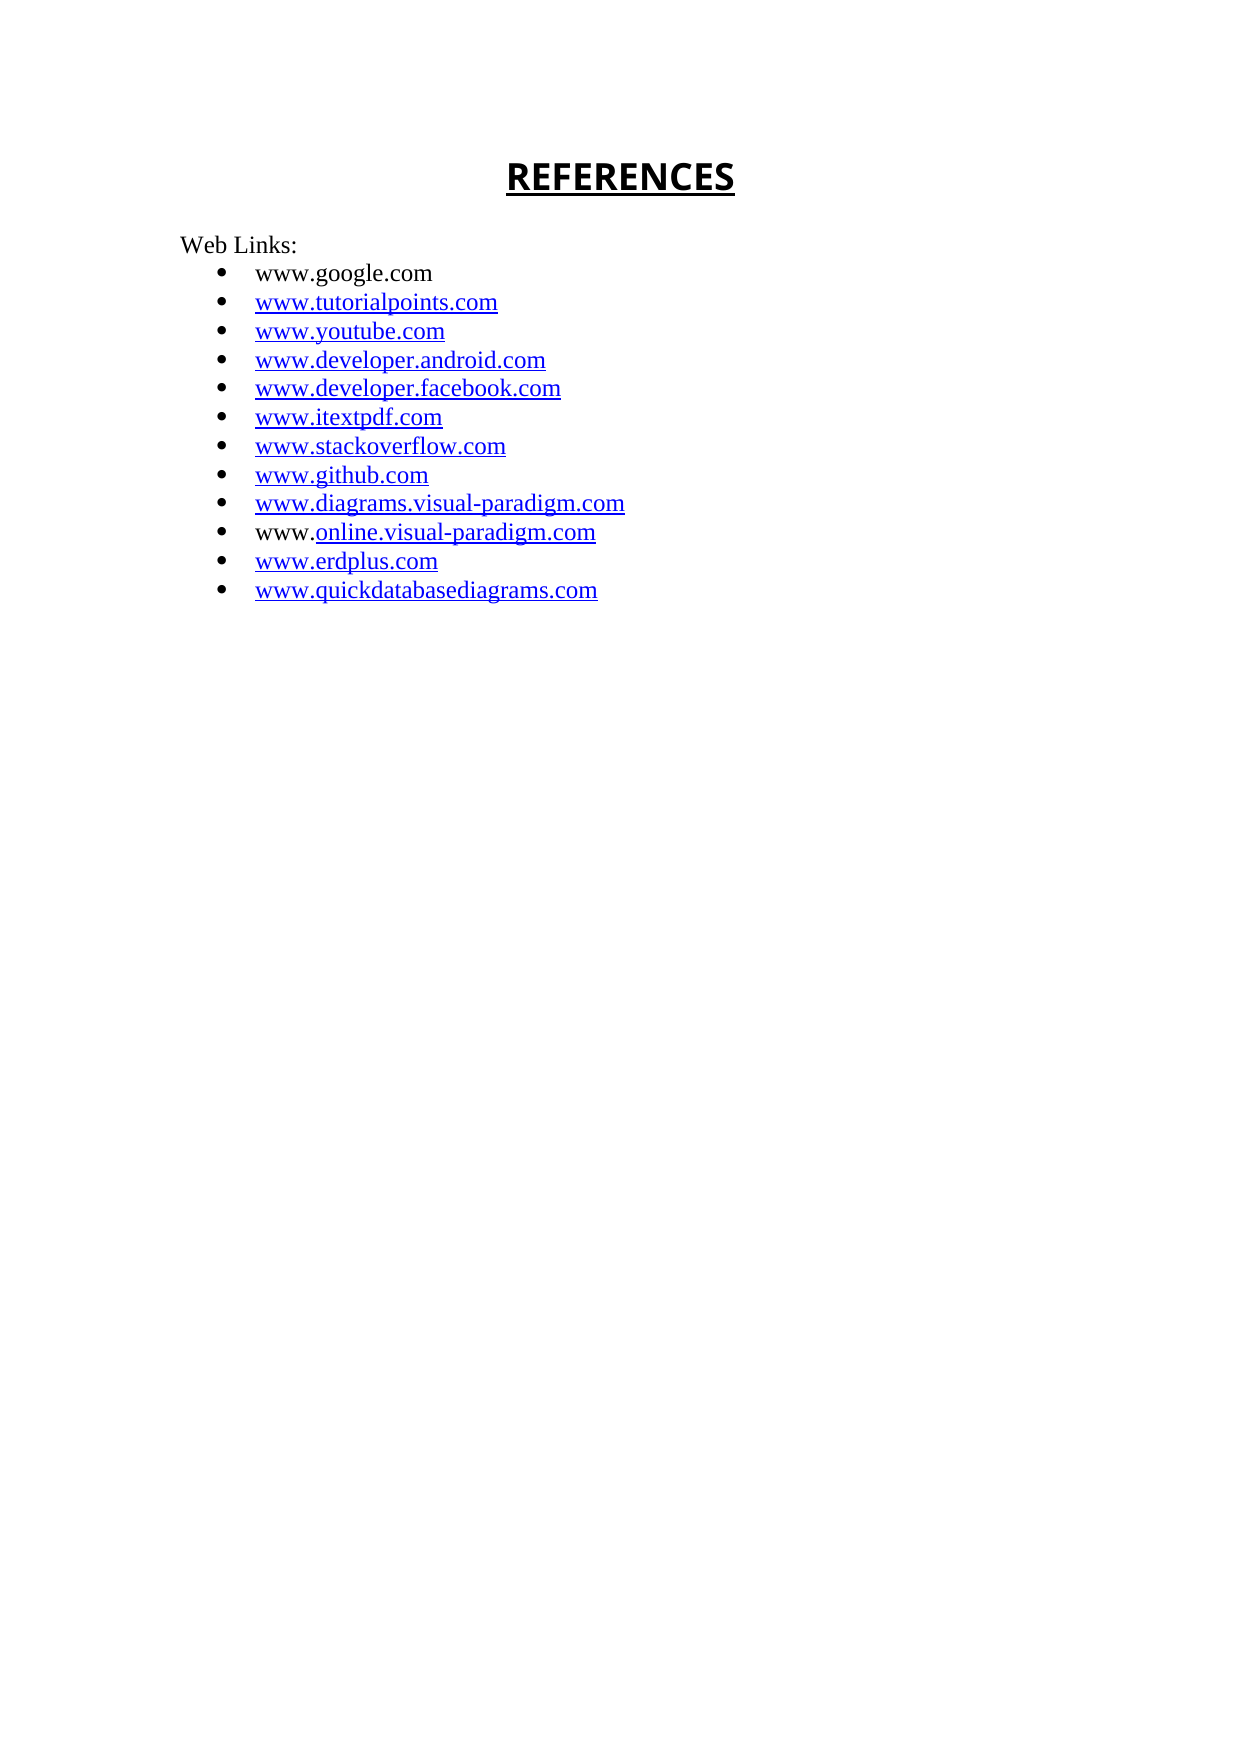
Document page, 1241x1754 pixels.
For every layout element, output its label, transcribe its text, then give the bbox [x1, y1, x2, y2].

list www.diagrams.visual-paradigm.com [217, 488, 1060, 517]
list www.erdplus.com [217, 546, 1060, 575]
list www.online.visual-paradigm.com [217, 517, 1060, 546]
list www.itextpdf.com [217, 402, 1060, 431]
text REFERENCES [180, 150, 1060, 201]
list www.github.com [217, 460, 1060, 488]
list www.developer.facebook.com [217, 373, 1060, 402]
list www.tutorialpoints.com [217, 287, 1060, 316]
list www.youtube.com [217, 316, 1060, 345]
text Web Links: [180, 230, 1060, 258]
list www.google.com [217, 258, 1060, 287]
list www.stackoverflow.com [217, 431, 1060, 460]
list www.quickdatabasediagrams.com [217, 575, 1060, 603]
list www.developer.android.com [217, 345, 1060, 373]
